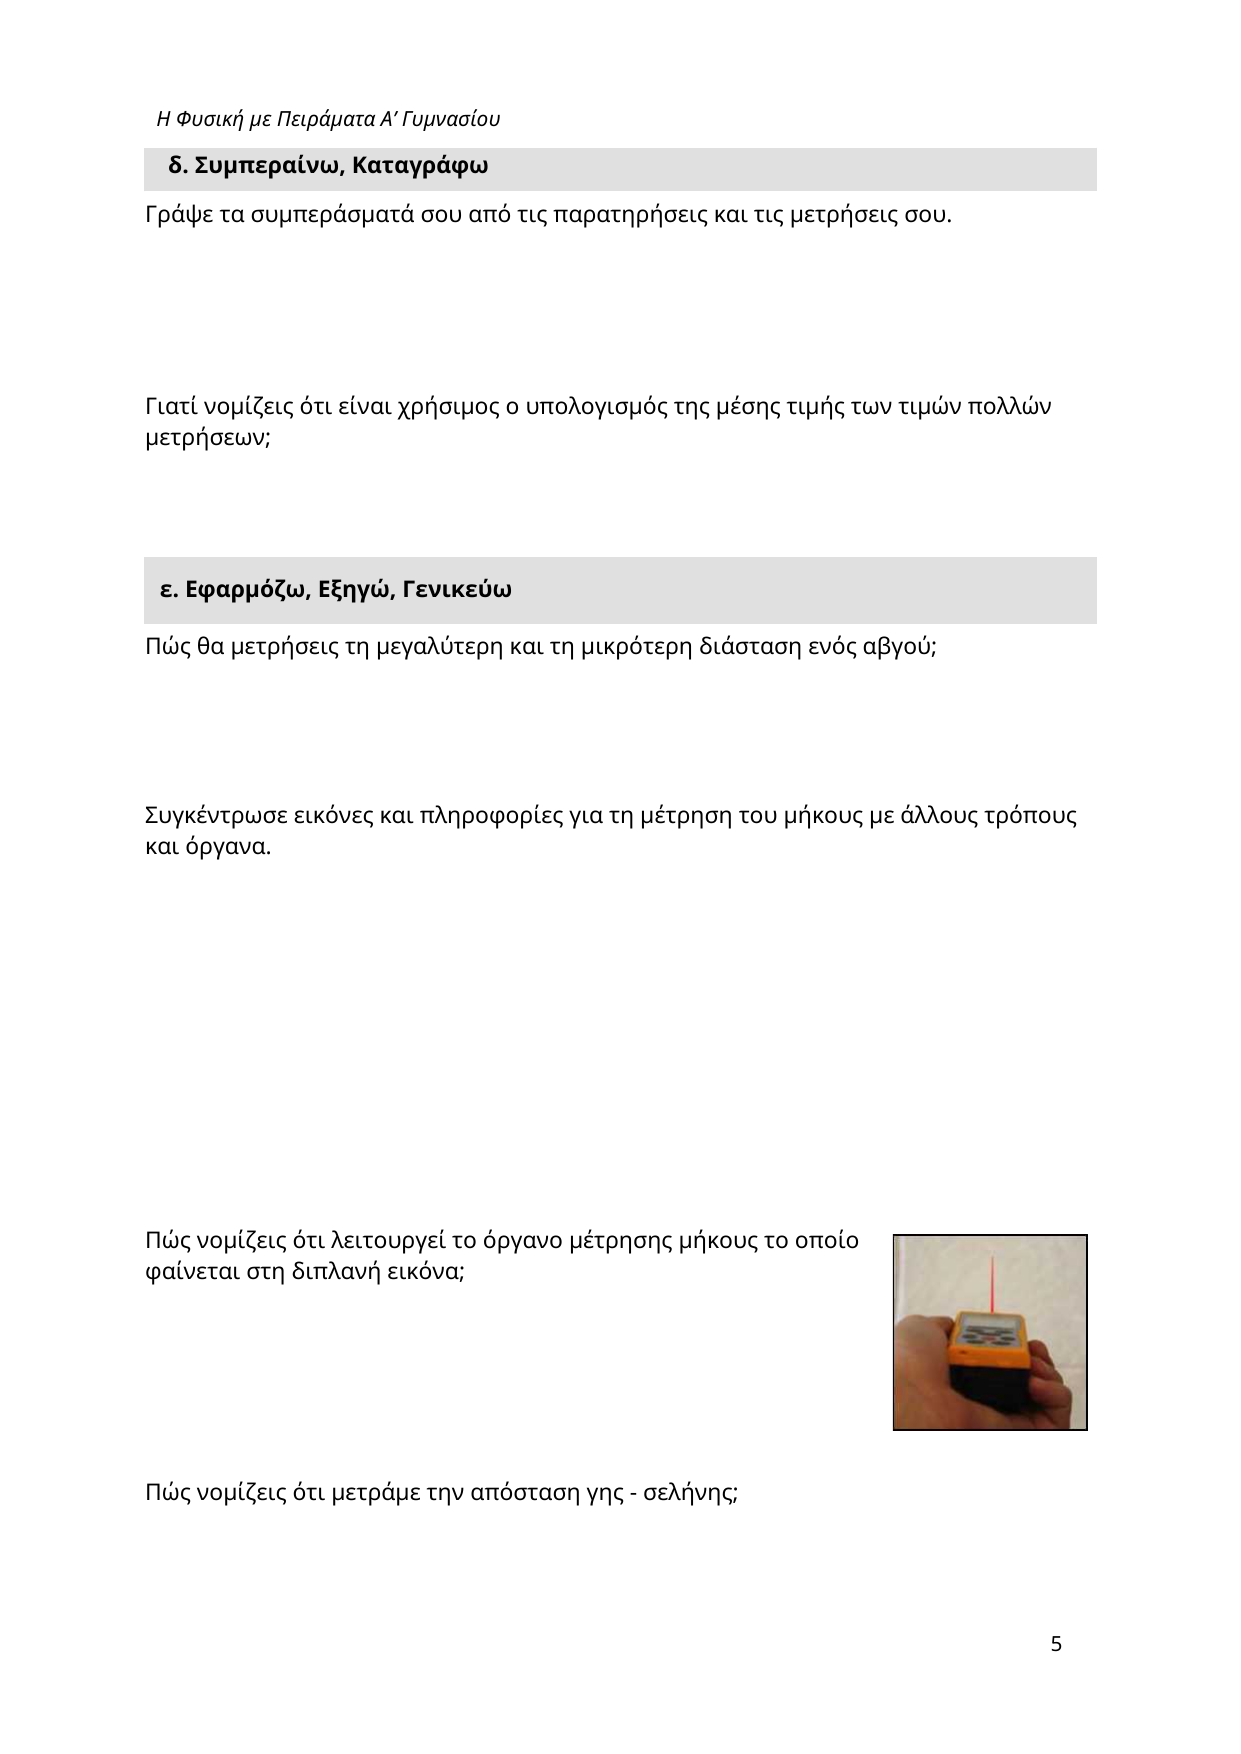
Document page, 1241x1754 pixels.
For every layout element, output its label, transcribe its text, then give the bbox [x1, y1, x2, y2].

subtitle ε. Εφαρμόζω, Εξηγώ, Γενικεύω [145, 558, 1096, 623]
text Συγκέντρωσε εικόνες και πληροφορίες για τη μέτρηση του μήκους με άλλους τρόπους και όργανα. [145, 799, 1096, 861]
text Πώς νομίζεις ότι μετράμε την απόσταση γης - σελήνης; [145, 1476, 1096, 1507]
text Πώς θα μετρήσεις τη μεγαλύτερη και τη μικρότερη διάσταση ενός αβγού; [145, 630, 1096, 661]
picture [892, 1234, 1088, 1431]
text Γράψε τα συμπεράσματά σου από τις παρατηρήσεις και τις μετρήσεις σου. [145, 198, 1096, 229]
text Γιατί νομίζεις ότι είναι χρήσιμος ο υπολογισμός της μέσης τιμής των τιμών πολλών μετρήσεων; [145, 390, 1096, 452]
text Πώς νομίζεις ότι λειτουργεί το όργανο μέτρησης μήκους το οποίο φαίνεται στη διπλανή εικόνα; [145, 1224, 1096, 1286]
subtitle δ. Συμπεραίνω, Καταγράφω [145, 149, 1096, 190]
